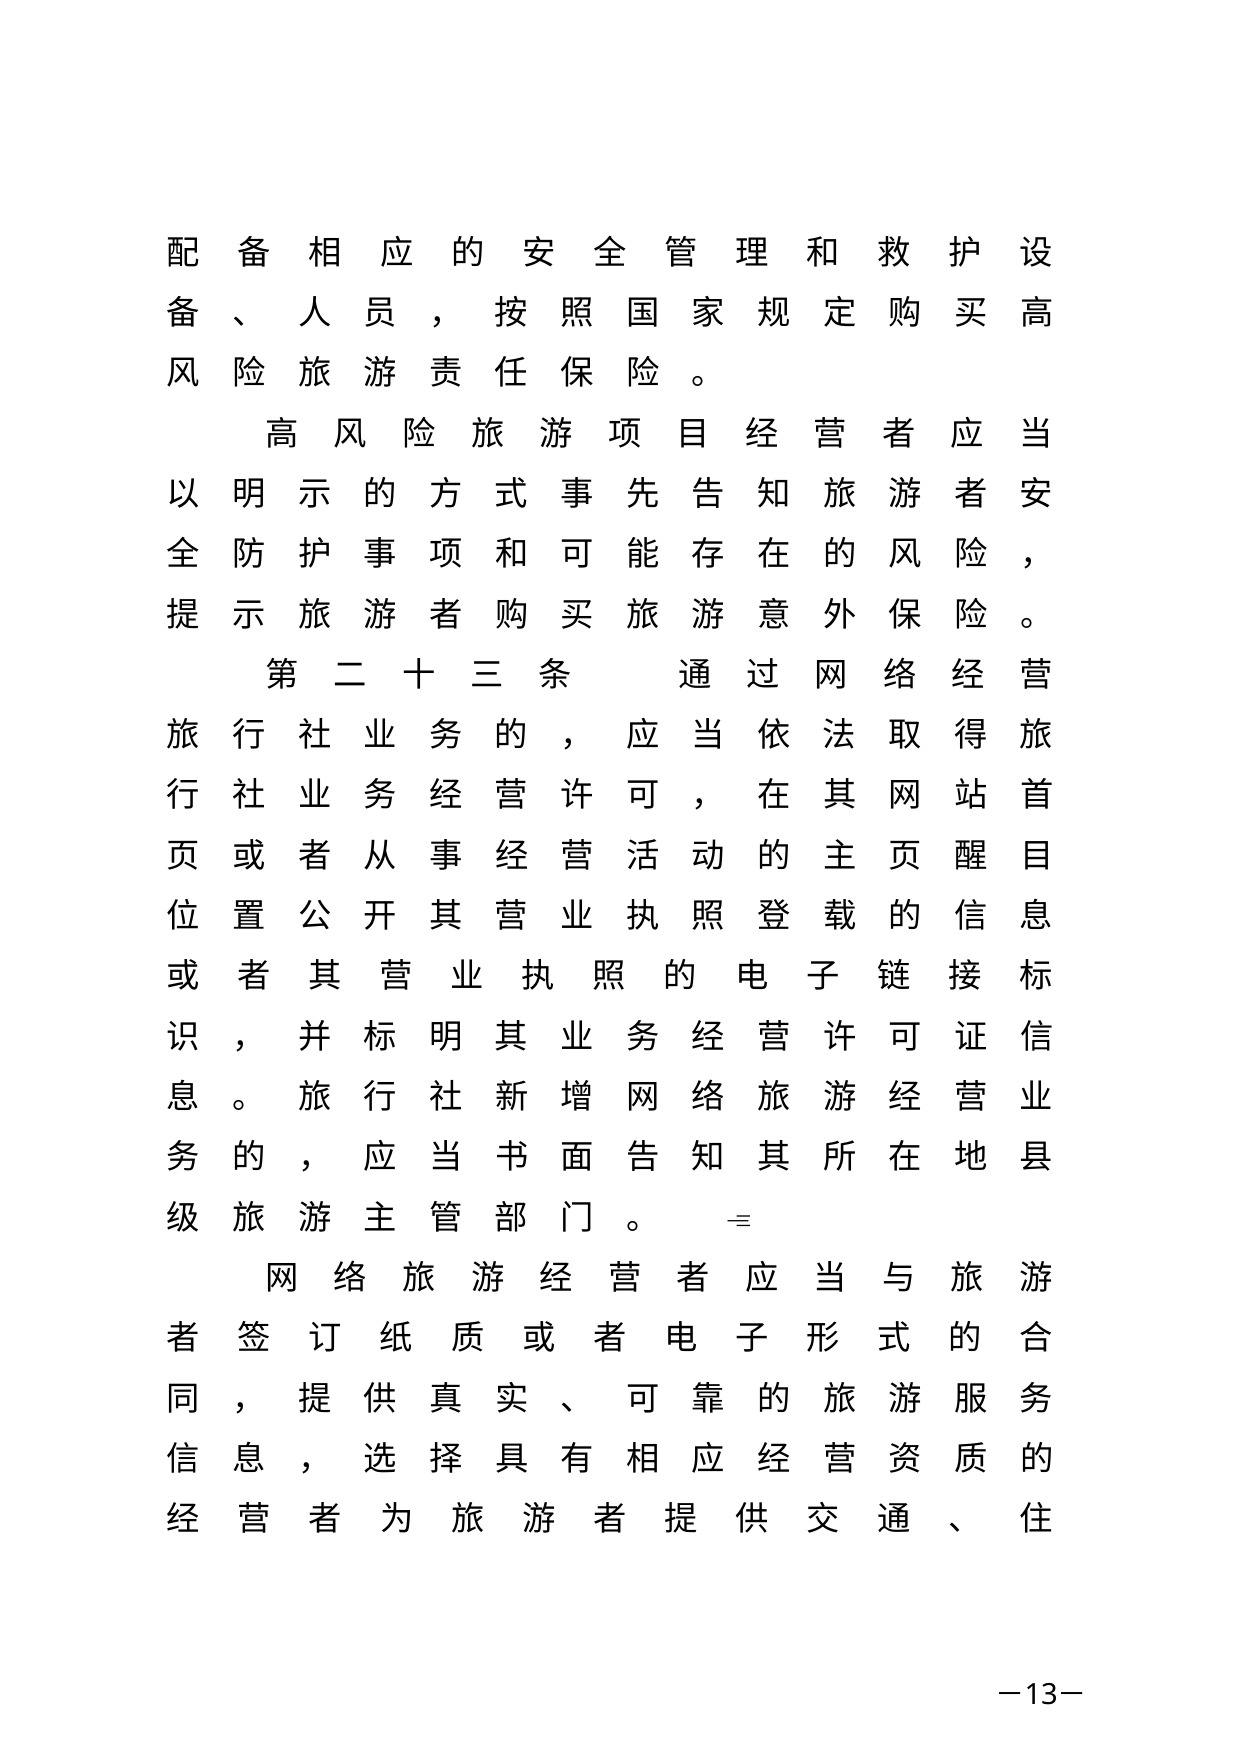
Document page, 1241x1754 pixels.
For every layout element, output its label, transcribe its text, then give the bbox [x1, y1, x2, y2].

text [167, 219, 1085, 400]
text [167, 1245, 1085, 1546]
text 第二十三条 通过网络经营旅行社业务的，应当依法取得旅行社业务经营许可，在其网站首页或者从事经营活动的主页醒目位置公开其营业执照登载的信息或者其营业执照的电子链接标识，并标明其业务经营许可证信息。旅行社新增网络旅游经营业务的，应当书面告知其所在地县级旅游主管部门。  [167, 642, 1085, 1245]
text 高风险旅游项目经营者应当以明示的方式事先告知旅游者安全防护事项和可能存在的风险，提示旅游者购买旅游意外保险。 [167, 400, 1085, 642]
